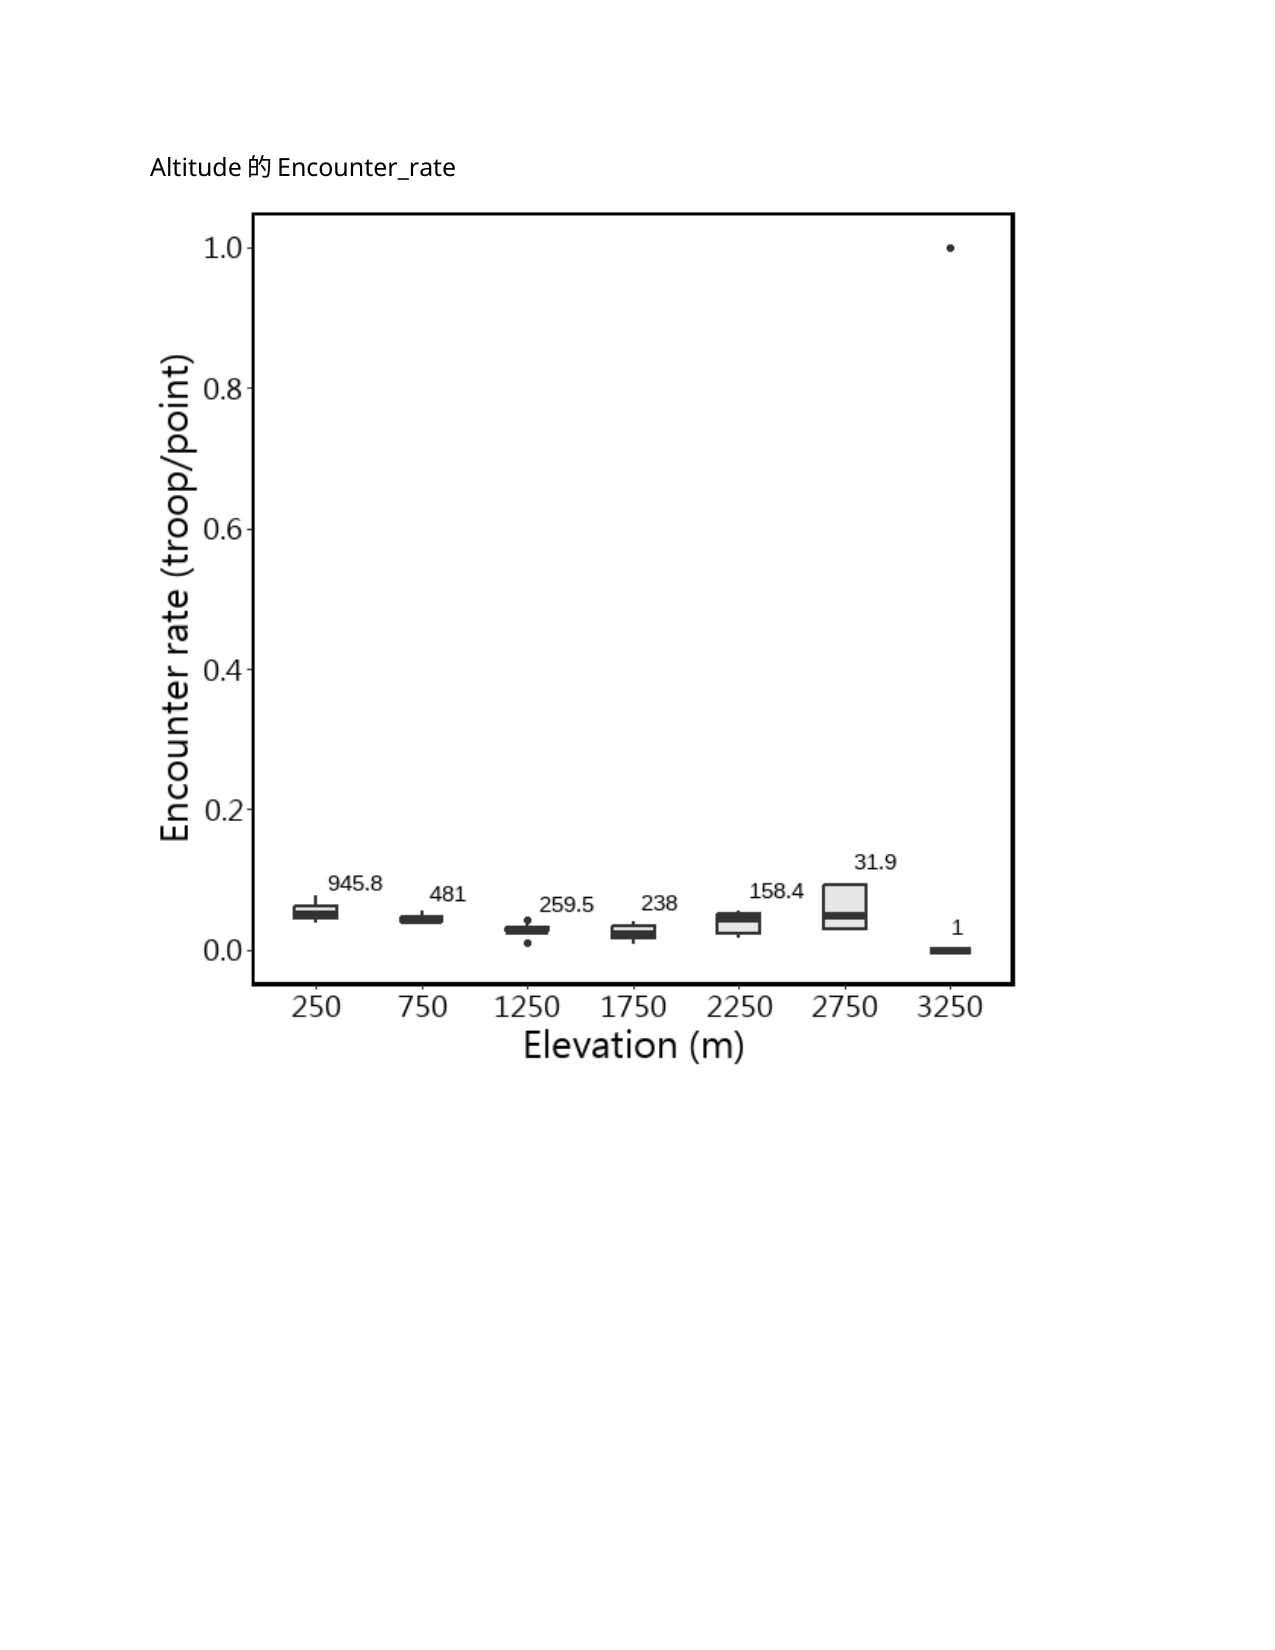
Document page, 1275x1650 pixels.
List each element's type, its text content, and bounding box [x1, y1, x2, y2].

text Altitude的Encounter_rate [150, 150, 1125, 184]
picture [150, 202, 1025, 1078]
